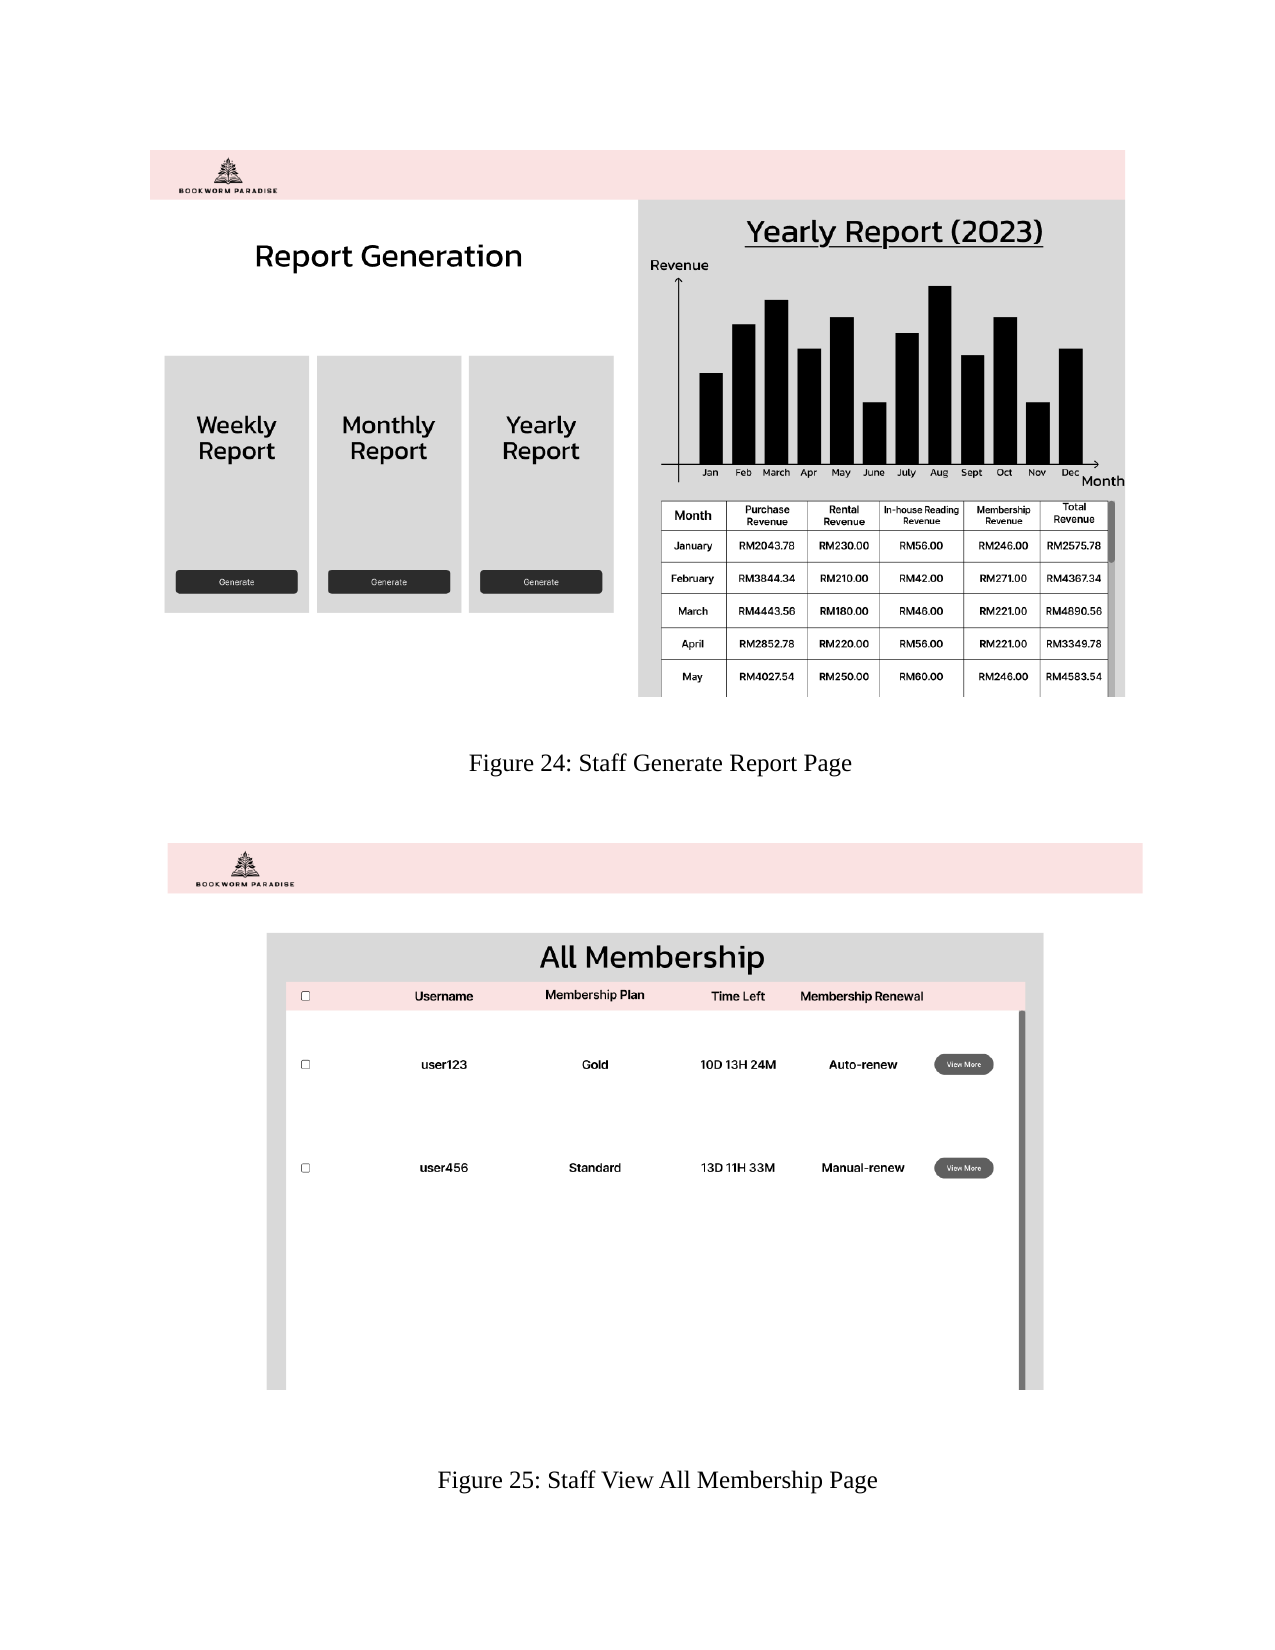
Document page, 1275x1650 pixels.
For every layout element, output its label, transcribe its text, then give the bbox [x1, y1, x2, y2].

picture [167, 843, 1143, 1390]
text Figure 25: Staff View All Membership Page [150, 1465, 1125, 1494]
text Figure 24: Staff Generate Report Page [150, 748, 1125, 777]
picture [150, 150, 1125, 697]
